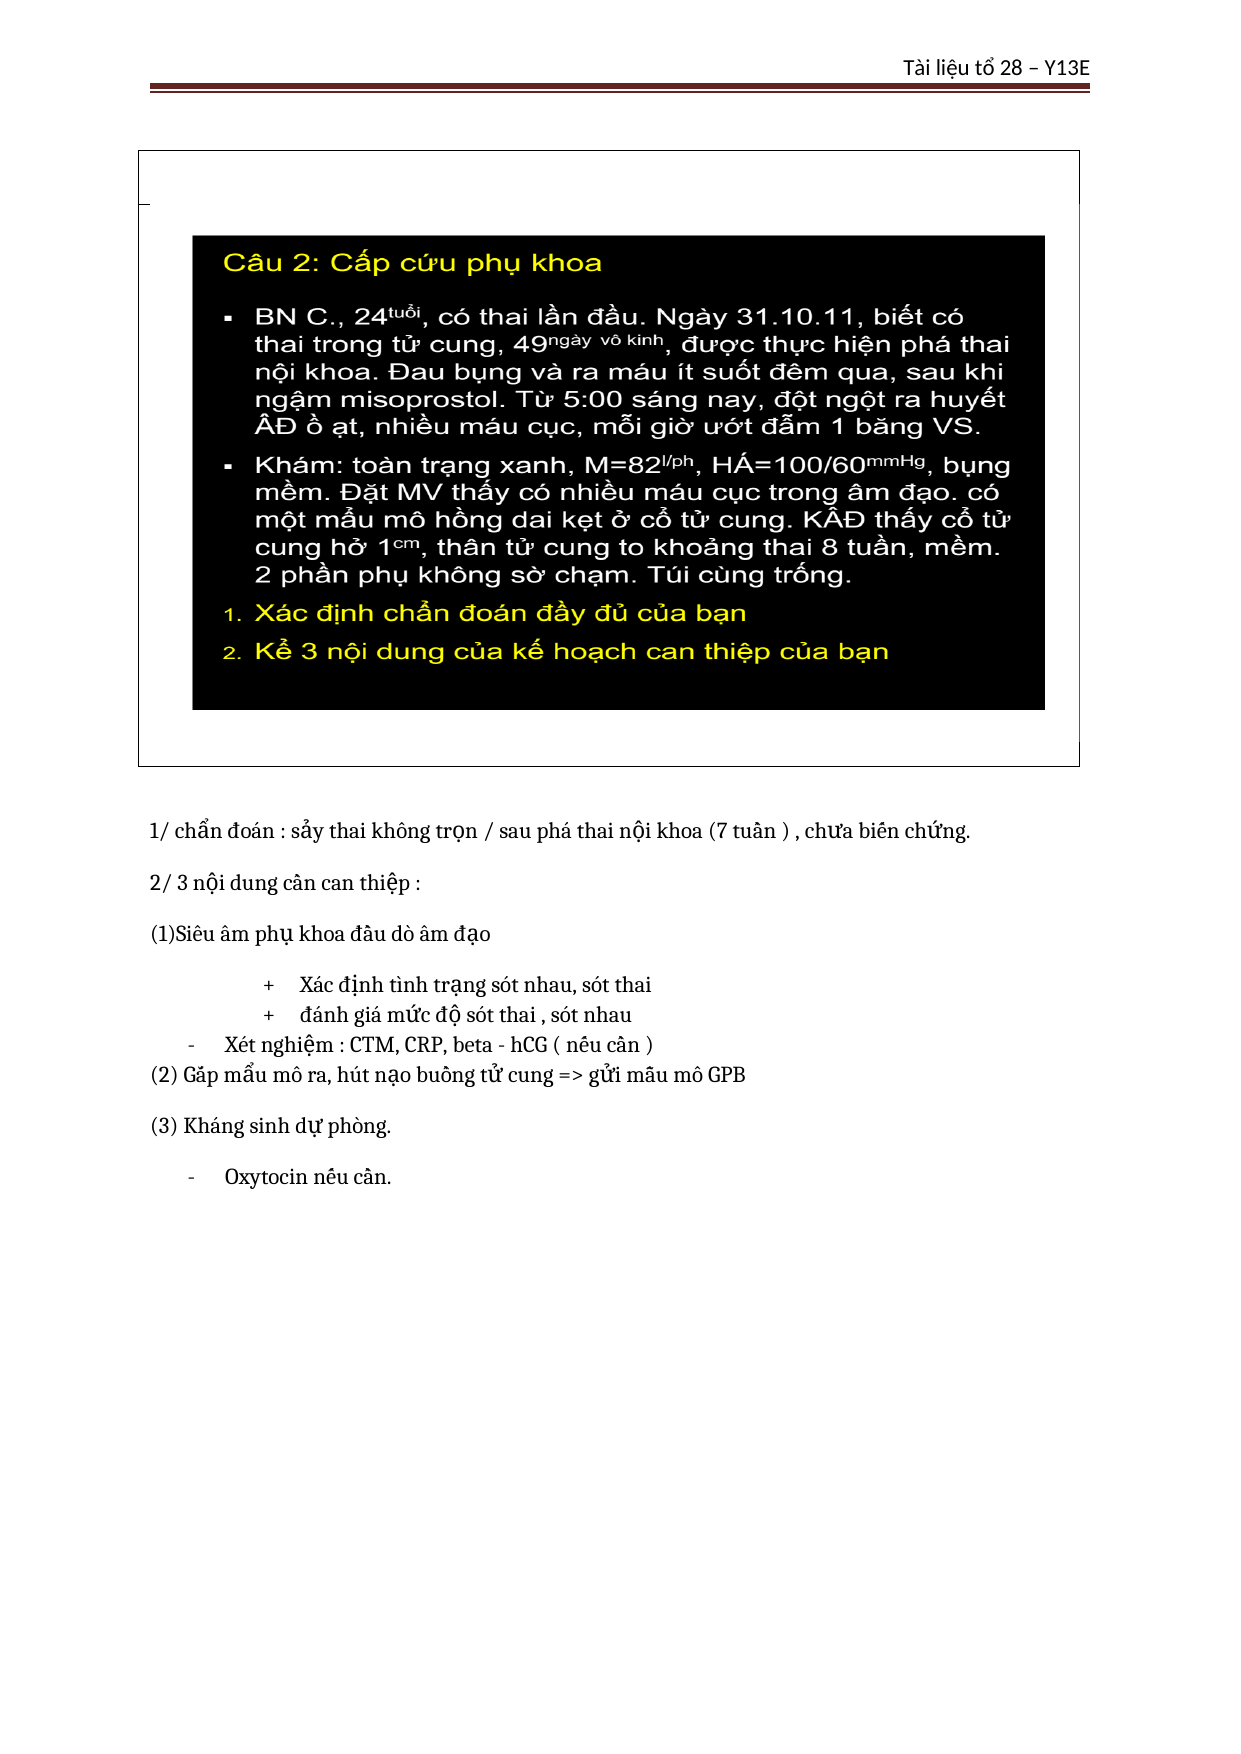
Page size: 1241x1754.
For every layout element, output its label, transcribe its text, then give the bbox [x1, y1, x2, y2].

list Xét nghiệm : CTM, CRP, beta - hCG ( nếu cần ) [187, 1032, 1090, 1058]
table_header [139, 151, 1079, 204]
picture [150, 204, 1080, 742]
list đánh giá mức độ sót thai , sót nhau [262, 1002, 1090, 1028]
text (3) Kháng sinh dự phòng. [150, 1113, 1090, 1139]
text (2) Gắp mẩu mô ra, hút nạo buồng tử cung => gửi mẫu mô GPB [150, 1062, 1090, 1088]
list Xác định tình trạng sót nhau, sót thai [262, 971, 1090, 998]
text 2/ 3 nội dung cần can thiệp : [150, 869, 1090, 896]
list Oxytocin nếu cần. [187, 1164, 1090, 1190]
text (1)Siêu âm phụ khoa đầu dò âm đạo [150, 920, 1090, 947]
table_cell [139, 205, 1079, 766]
text 1/ chẩn đoán : sảy thai không trọn / sau phá thai nội khoa (7 tuần ) , chưa biến chứng. [150, 818, 1090, 844]
